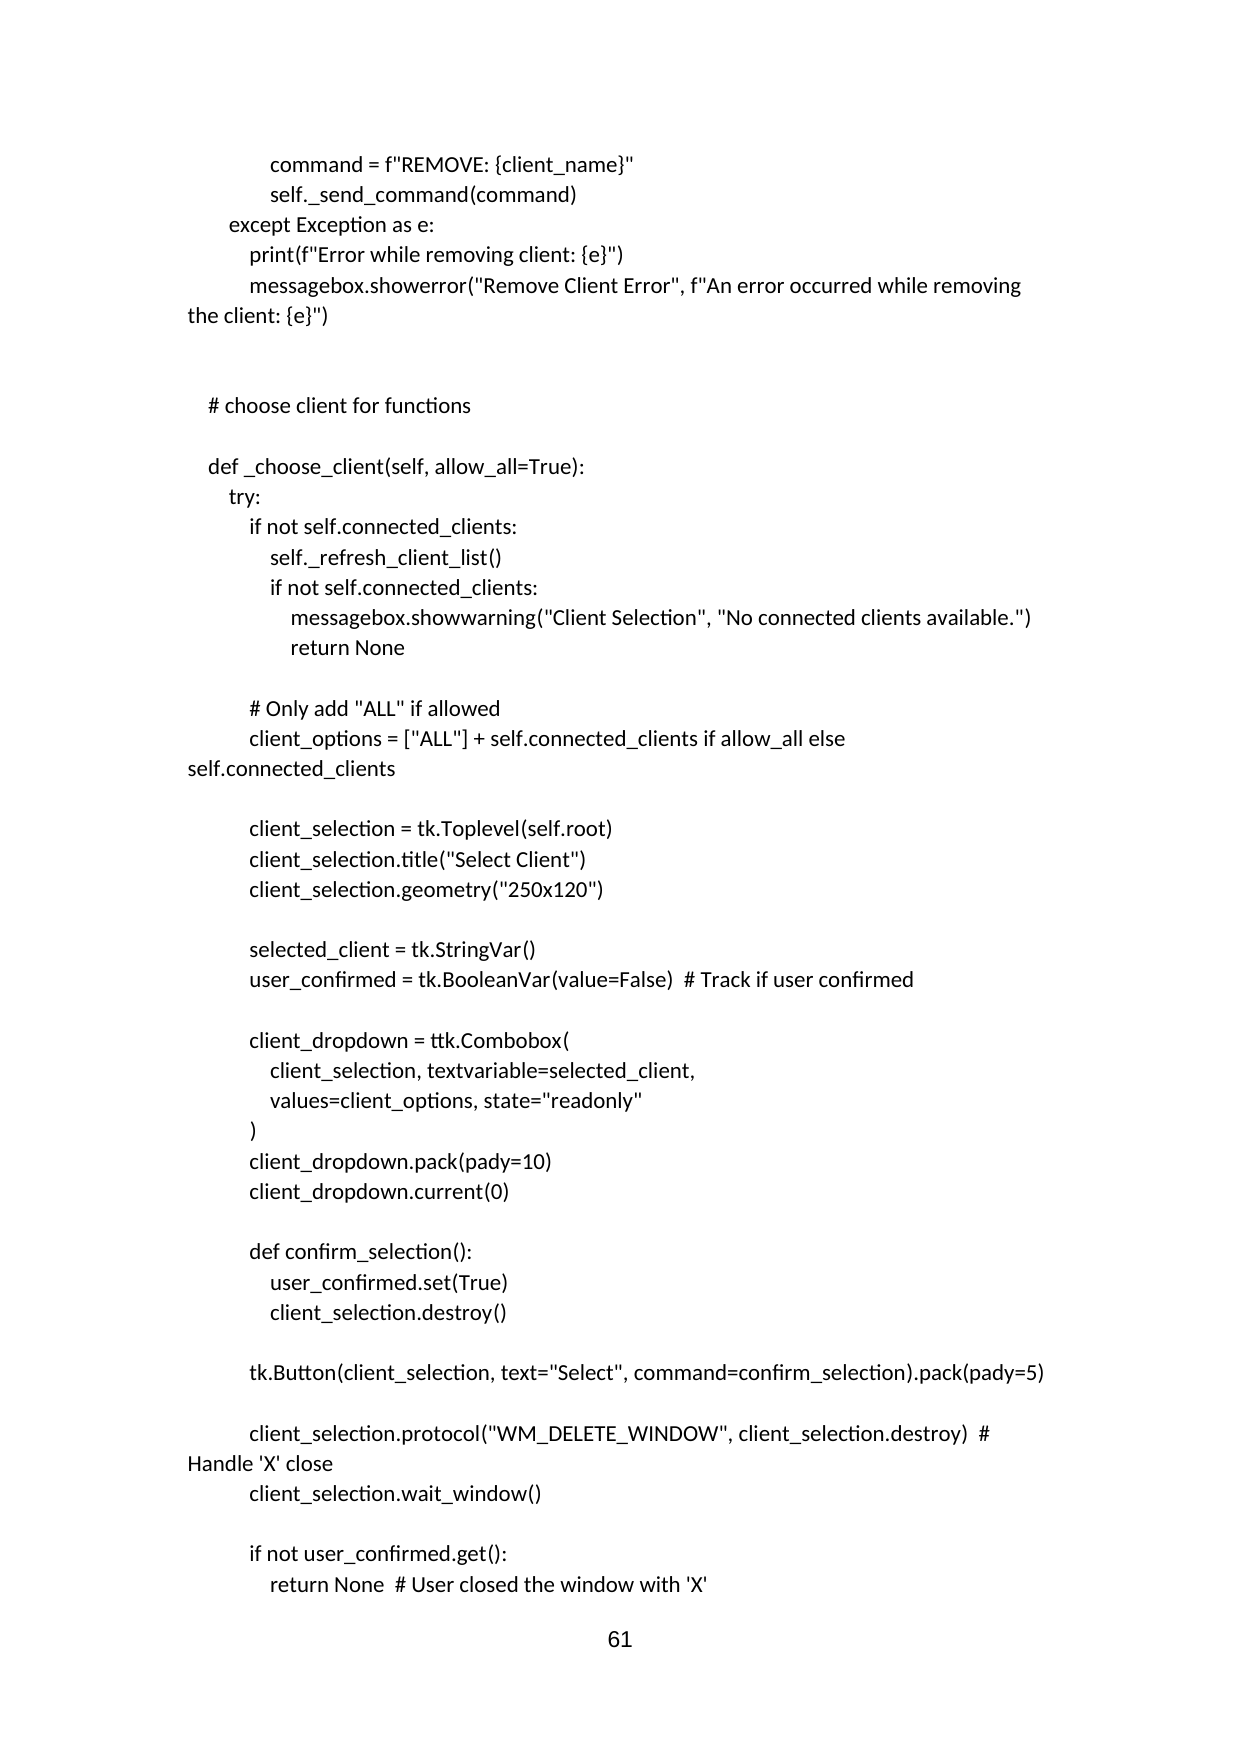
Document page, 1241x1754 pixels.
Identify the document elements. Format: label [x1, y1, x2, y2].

text [187, 150, 1053, 1598]
